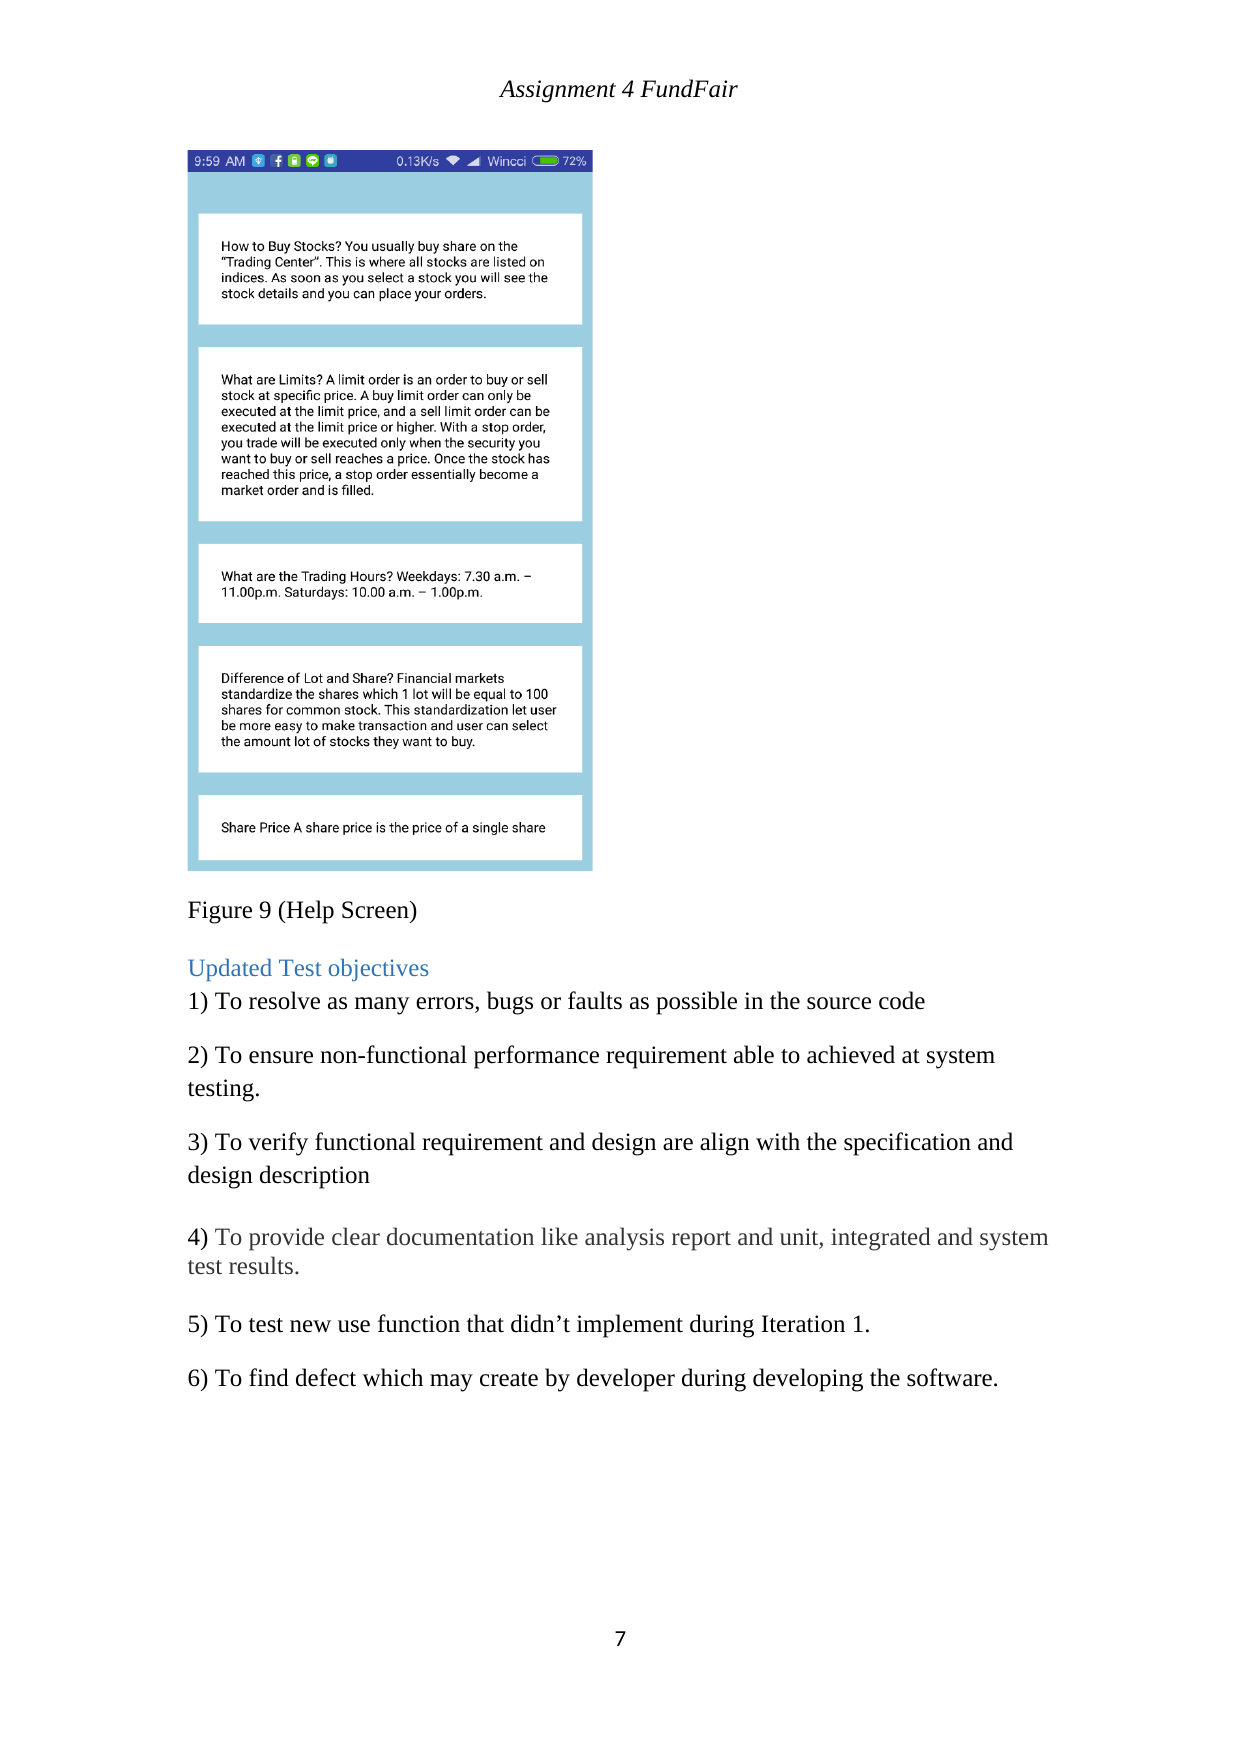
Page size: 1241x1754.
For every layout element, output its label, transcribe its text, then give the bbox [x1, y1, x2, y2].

text 5) To test new use function that didn’t implement during Iteration 1. [187, 1309, 1053, 1338]
text 6) To find defect which may create by developer during developing the software. [187, 1363, 1053, 1392]
text 3) To verify functional requirement and design are align with the specification and design description [187, 1127, 1053, 1189]
text 1) To resolve as many errors, bugs or faults as possible in the source code [187, 986, 1053, 1015]
subtitle Updated Test objectives [187, 953, 1053, 982]
text Figure 9 (Help Screen) [187, 895, 1053, 924]
text 2) To ensure non-functional performance requirement able to achieved at system testing. [187, 1040, 1053, 1102]
text 4) To provide clear documentation like analysis report and unit, integrated and system test results. [187, 1222, 1053, 1280]
picture [187, 150, 593, 871]
